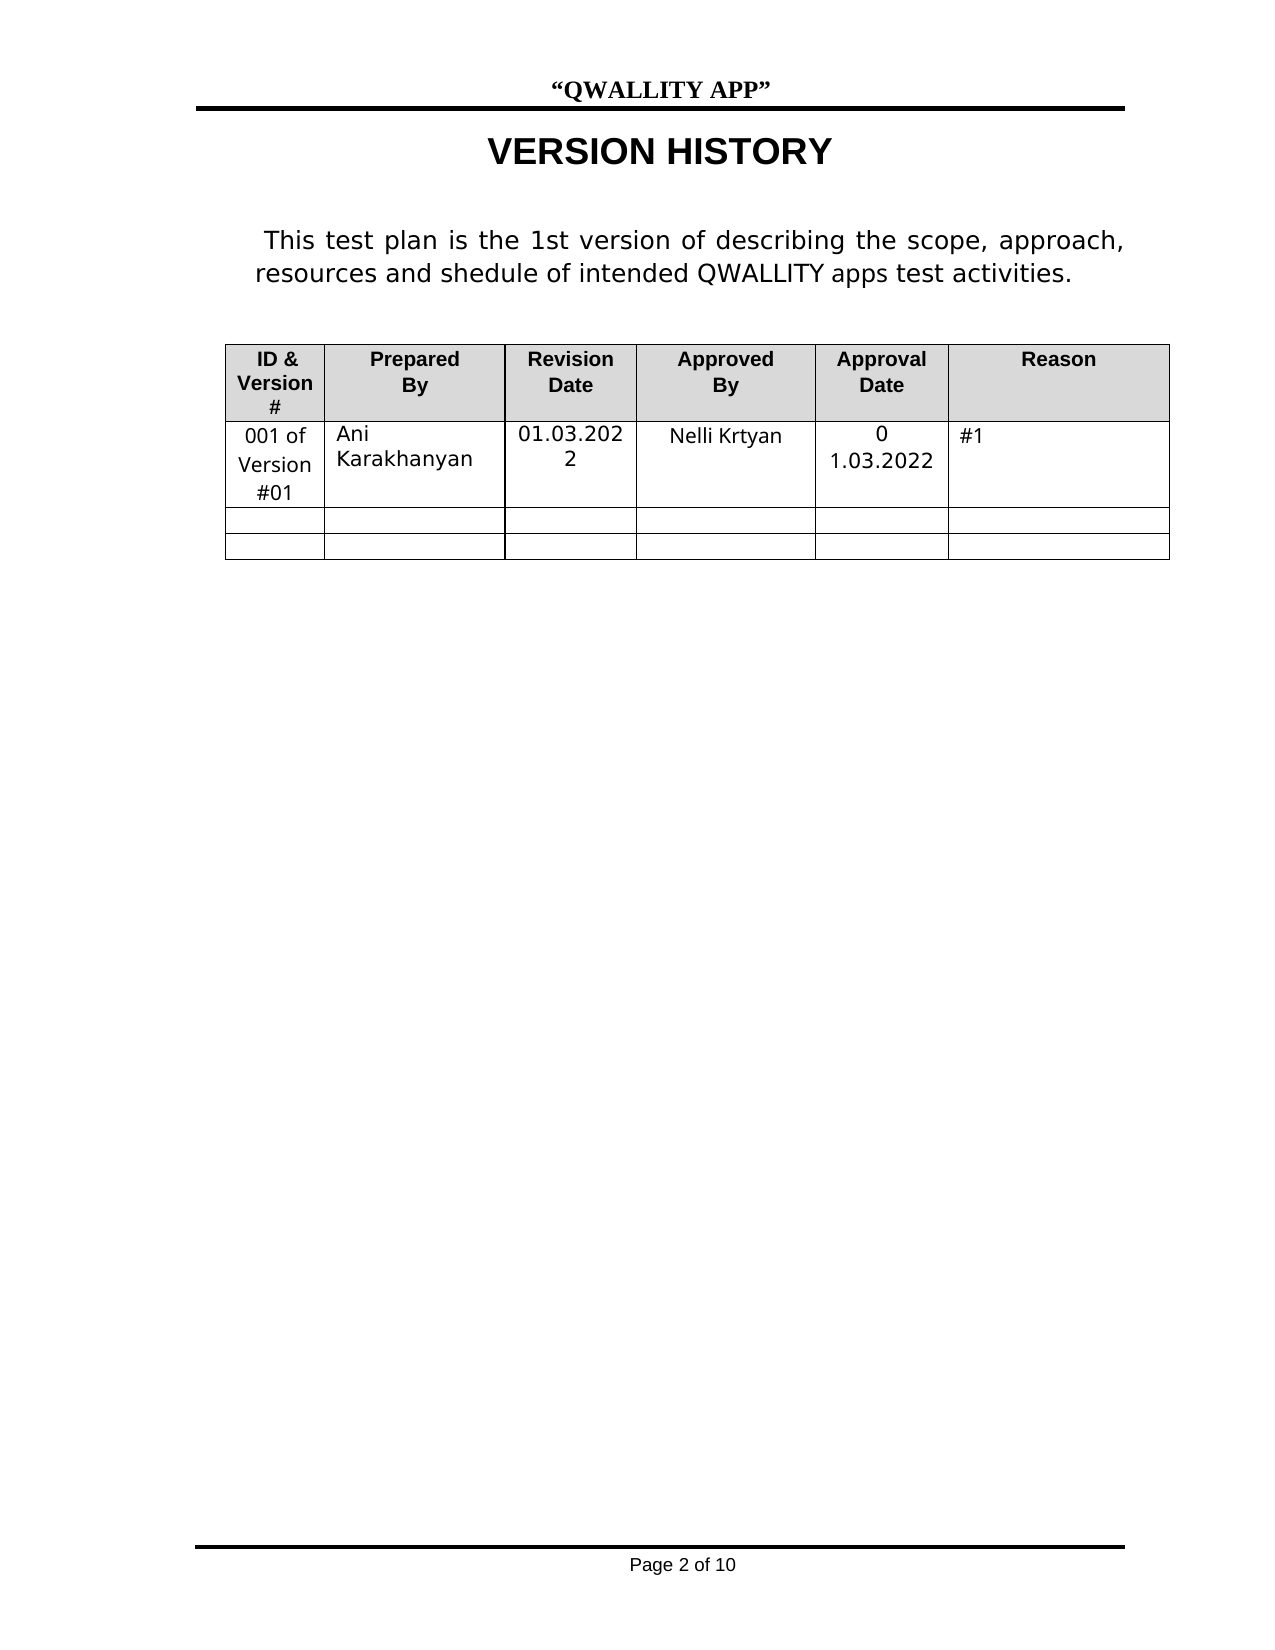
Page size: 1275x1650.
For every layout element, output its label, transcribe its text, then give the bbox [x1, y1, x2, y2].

table_cell #1 [949, 422, 1169, 507]
table_cell Ani Karakhanyan [325, 422, 504, 507]
table_cell [637, 534, 815, 559]
table_cell [226, 508, 324, 533]
table_cell [226, 534, 324, 559]
text This test plan is the 1st version of describing the scope, approach, resources and shedule of intended QWALLITY apps test activities. [255, 227, 1125, 290]
table_header Prepared By [325, 345, 504, 421]
table_cell 01.03.2022 [816, 422, 948, 507]
table_cell [816, 508, 948, 533]
table_cell [506, 508, 636, 533]
table_header Approval Date [816, 345, 948, 421]
table_cell [637, 508, 815, 533]
table_cell [949, 508, 1169, 533]
table_header Approved By [637, 345, 815, 421]
table_header Reason [949, 345, 1169, 421]
table_cell [325, 508, 504, 533]
table_cell Nelli Krtyan [637, 422, 815, 507]
table_cell 01.03.2022 [506, 422, 636, 507]
table_cell [325, 534, 504, 559]
table_header ID & Version # [226, 345, 324, 421]
table_header Revision Date [506, 345, 636, 421]
table_cell [816, 534, 948, 559]
table_cell 001 of Version #01 [226, 422, 324, 507]
table_cell [949, 534, 1169, 559]
title VERSION HISTORY [195, 129, 1125, 172]
table_cell [506, 534, 636, 559]
